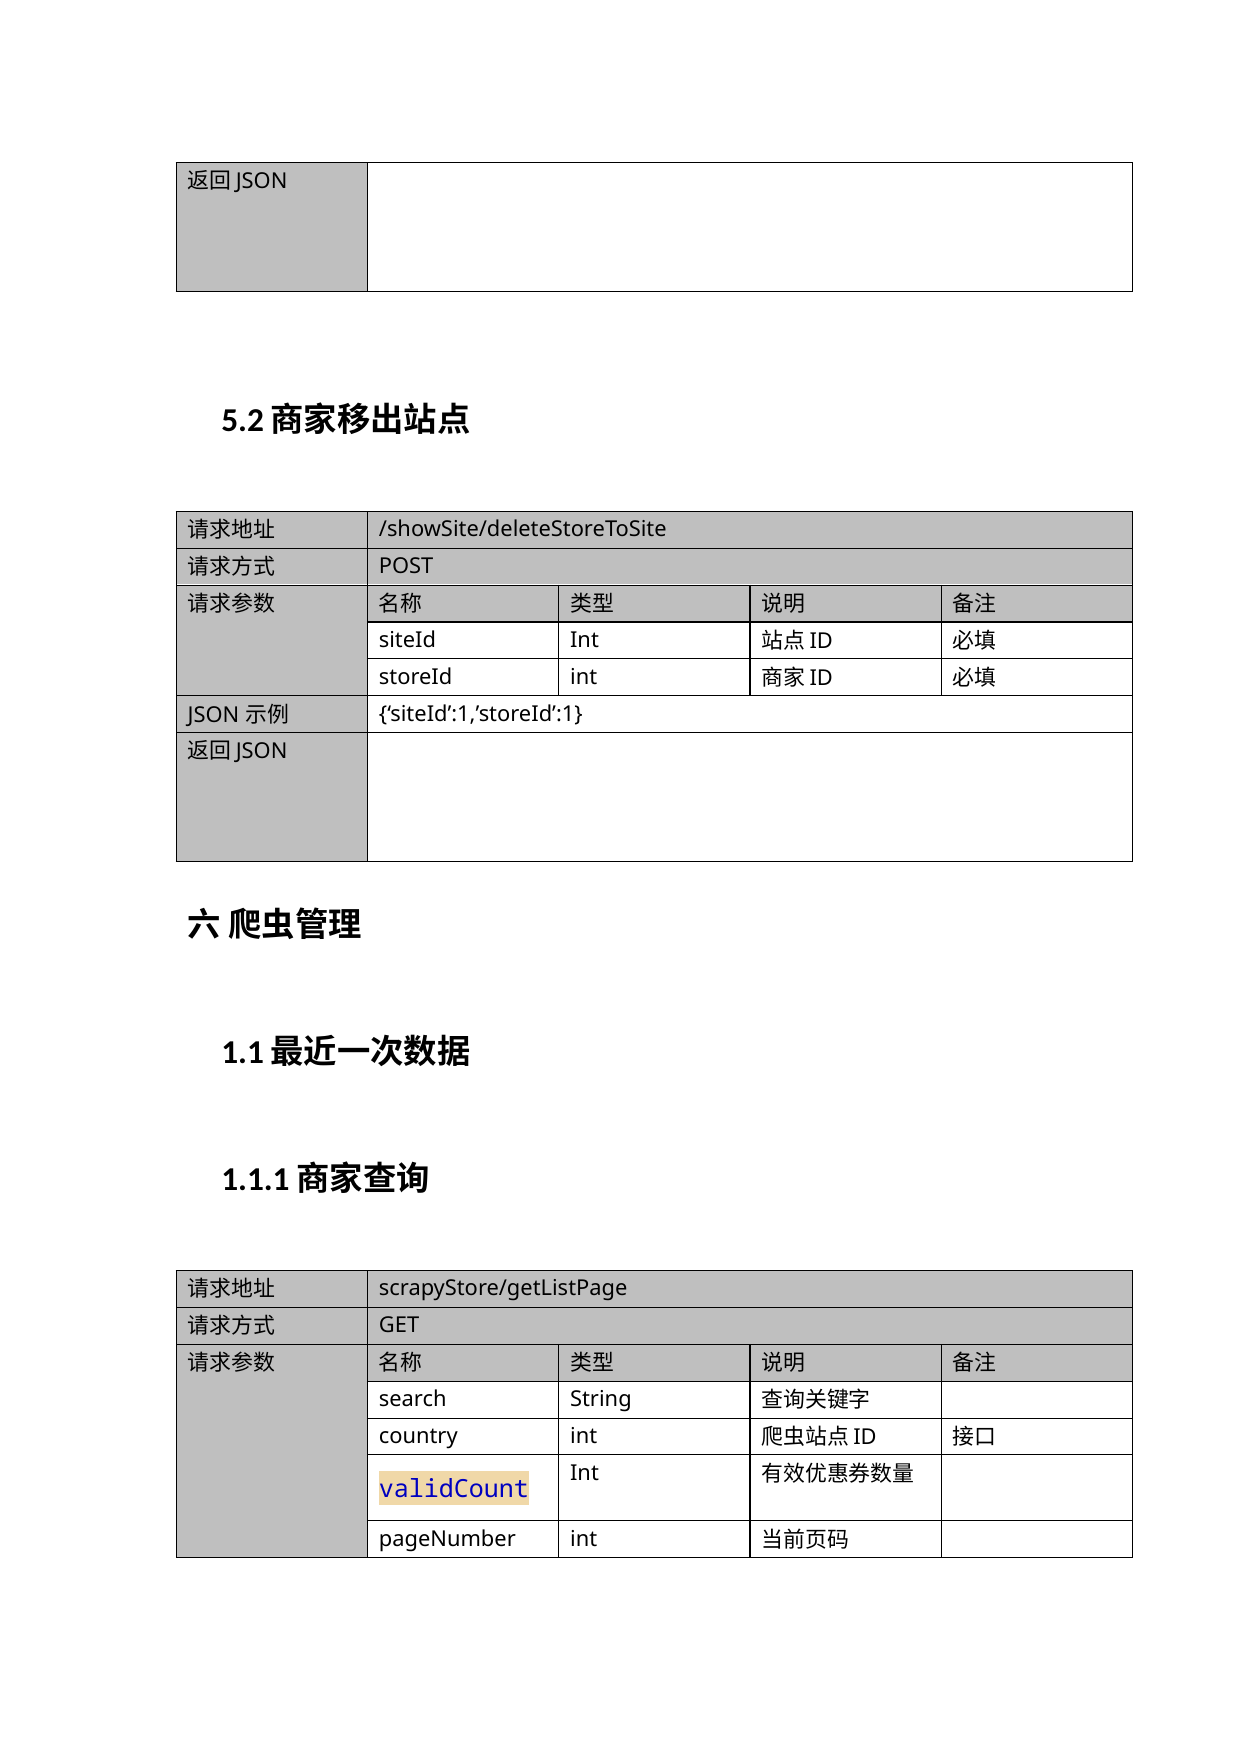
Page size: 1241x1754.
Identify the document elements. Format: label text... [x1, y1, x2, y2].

table_cell siteId [368, 623, 558, 658]
table_cell validCount [368, 1455, 558, 1520]
table_cell JSON 示例 [177, 696, 367, 732]
table_cell 必填 [942, 623, 1132, 658]
table_cell 说明 [751, 586, 941, 621]
table_cell {‘siteId’:1,’storeId’:1} [368, 696, 1132, 732]
table_cell [942, 1382, 1132, 1417]
table_cell 名称 [368, 586, 558, 621]
table_cell int [559, 1521, 749, 1557]
subtitle 1.1.1商家查询 [187, 1143, 1053, 1208]
table_header 请求地址 [177, 512, 367, 548]
table_cell Int [559, 623, 749, 658]
table_cell [368, 733, 1132, 861]
table_cell GET [368, 1308, 1132, 1344]
table_cell [942, 1455, 1132, 1520]
subtitle 5.2商家移出站点 [187, 384, 1053, 449]
table_cell 当前页码 [751, 1521, 941, 1557]
table_cell int [559, 659, 749, 695]
table_cell country [368, 1419, 558, 1454]
table_cell int [559, 1419, 749, 1454]
table_cell 类型 [559, 586, 749, 621]
table_cell search [368, 1382, 558, 1417]
table_cell 接口 [942, 1419, 1132, 1454]
table_cell 有效优惠券数量 [751, 1455, 941, 1520]
table_cell [368, 163, 1132, 291]
table_cell storeId [368, 659, 558, 695]
table_cell POST [368, 549, 1132, 584]
table_cell 商家ID [751, 659, 941, 695]
table_cell 备注 [942, 1345, 1132, 1381]
table_cell 查询关键字 [751, 1382, 941, 1417]
table_cell 说明 [751, 1345, 941, 1381]
table_cell 请求参数 [177, 586, 367, 695]
table_cell 必填 [942, 659, 1132, 695]
table_cell Int [559, 1455, 749, 1520]
subtitle 六 爬虫管理 [187, 889, 1053, 954]
table_cell [942, 1521, 1132, 1557]
table_cell 备注 [942, 586, 1132, 621]
table_header 请求地址 [177, 1271, 367, 1307]
table_cell pageNumber [368, 1521, 558, 1557]
table_cell 站点ID [751, 623, 941, 658]
table_cell 类型 [559, 1345, 749, 1381]
table_cell 名称 [368, 1345, 558, 1381]
table_cell 请求参数 [177, 1345, 367, 1557]
table_cell 返回JSON [177, 733, 367, 861]
table_cell 爬虫站点ID [751, 1419, 941, 1454]
table_cell 请求方式 [177, 1308, 367, 1344]
subtitle 1.1最近一次数据 [187, 1016, 1053, 1081]
table_cell 请求方式 [177, 549, 367, 584]
table_header /showSite/deleteStoreToSite [368, 512, 1132, 548]
table_cell String [559, 1382, 749, 1417]
table_header scrapyStore/getListPage [368, 1271, 1132, 1307]
table_cell 返回JSON [177, 163, 367, 291]
